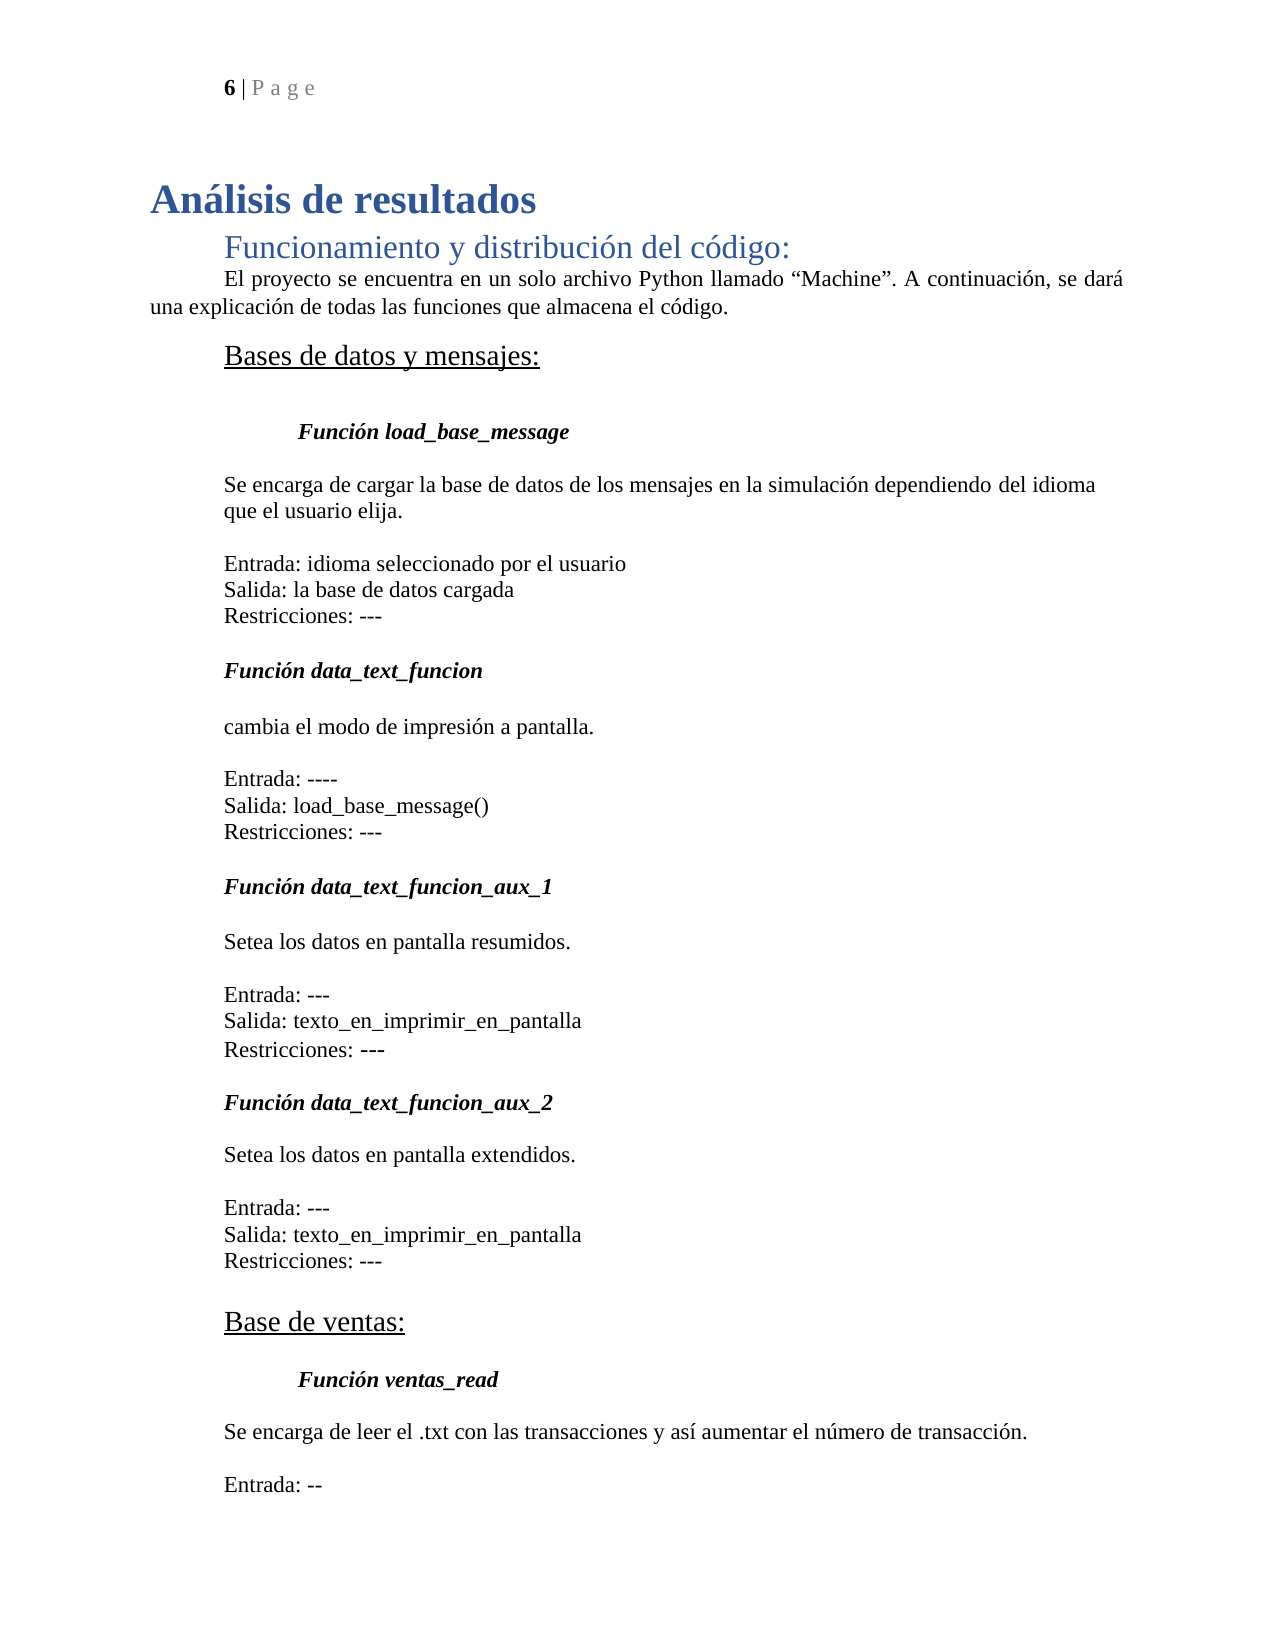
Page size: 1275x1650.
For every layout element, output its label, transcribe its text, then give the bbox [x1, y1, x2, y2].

subtitle Base de ventas: [150, 1304, 1125, 1337]
text Función load_base_message Se encarga de cargar la base de datos de los mensajes en la simulación dependiendo del idioma que el usuario elija. Entrada: idioma seleccionado por el usuario Salida: la base de datos cargada Restricciones: --- Función data_text_funcion cambia el modo de impresión a pantalla. Entrada: ---- Salida: load_base_message() Restricciones: --- Función data_text_funcion_aux_1 Setea los datos en pantalla resumidos. Entrada: --- Salida: texto_en_imprimir_en_pantalla Restricciones: --- [224, 418, 1125, 1062]
text Función data_text_funcion_aux_2 Setea los datos en pantalla extendidos. Entrada: --- Salida: texto_en_imprimir_en_pantalla Restricciones: --- [224, 1062, 1125, 1273]
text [224, 1366, 1125, 1497]
text El proyecto se encuentra en un solo archivo Python llamado “Machine”. A continuación, se dará una explicación de todas las funciones que almacena el código. [150, 265, 1125, 320]
subtitle Funcionamiento y distribución del código: [150, 227, 1125, 265]
subtitle Bases de datos y mensajes: [150, 338, 1125, 371]
subtitle Análisis de resultados [150, 175, 1125, 223]
